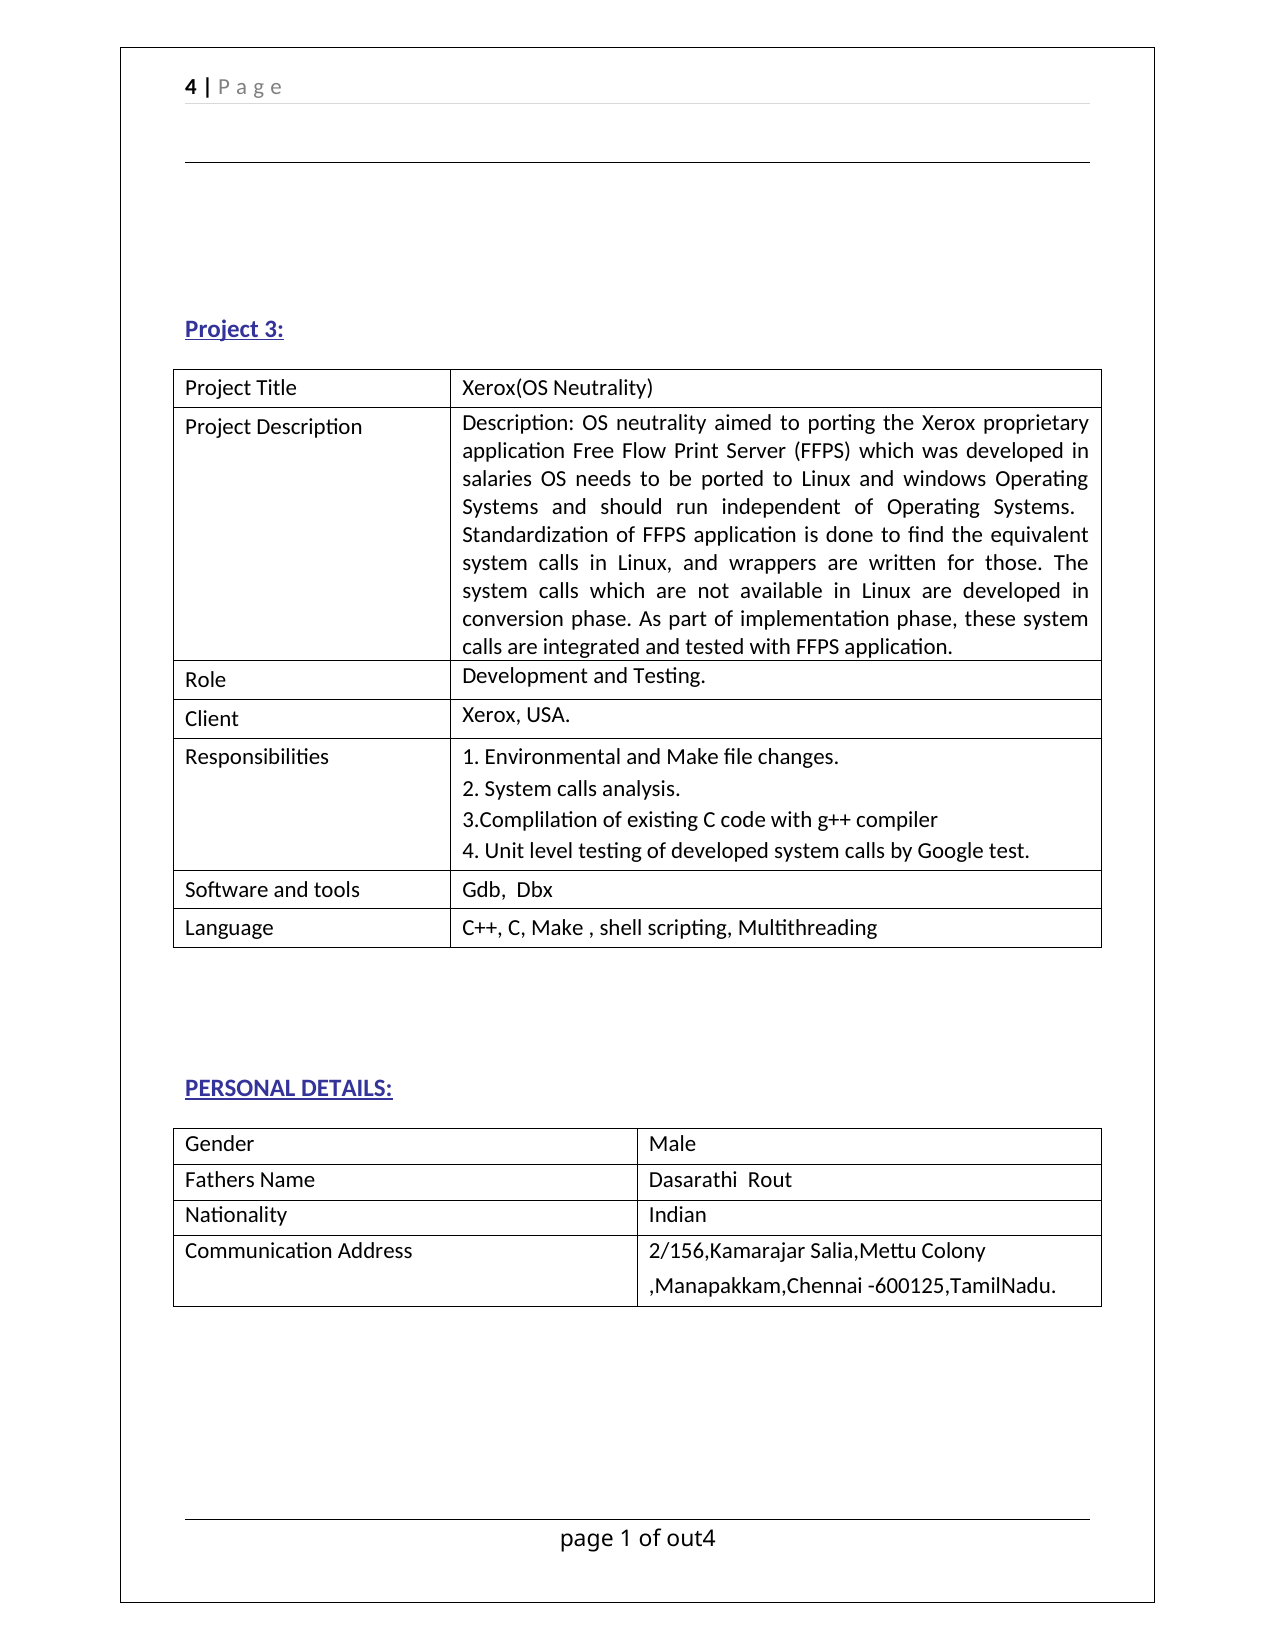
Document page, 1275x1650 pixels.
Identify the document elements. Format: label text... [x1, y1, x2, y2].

table_cell Fathers Name [174, 1165, 637, 1199]
table_cell Development and Testing. [451, 661, 1101, 699]
table_header Gender [174, 1129, 637, 1164]
table_cell Description: OS neutrality aimed to porting the Xerox proprietary application Free Flow Print Server (FFPS) which was developed in salaries OS needs to be ported to Linux and windows Operating Systems and should run independent of Operating Systems. Standardization of FFPS application is done to find the equivalent system calls in Linux, and wrappers are written for those. The system calls which are not available in Linux are developed in conversion phase. As part of implementation phase, these system calls are integrated and tested with FFPS application. [451, 408, 1101, 660]
table_cell C++, C, Make , shell scripting, Multithreading [451, 909, 1101, 947]
table_cell Client [174, 700, 450, 737]
table_cell Nationality [174, 1201, 637, 1235]
table_cell Responsibilities [174, 739, 450, 870]
table_cell Software and tools [174, 871, 450, 908]
table_cell Dasarathi Rout [638, 1165, 1101, 1199]
table_cell Communication Address [174, 1236, 637, 1306]
table_cell Project Description [174, 408, 450, 660]
table_cell Xerox, USA. [451, 700, 1101, 737]
table_cell 1. Environmental and Make file changes. 2. System calls analysis. 3.Complilation of existing C code with g++ compiler 4. Unit level testing of developed system calls by Google test. [451, 739, 1101, 870]
table_cell Gdb, Dbx [451, 871, 1101, 908]
table_header Male [638, 1129, 1101, 1164]
text PERSONAL DETAILS: [185, 1072, 1090, 1103]
text Project 3: [185, 313, 1090, 343]
table_cell Language [174, 909, 450, 947]
table_cell 2/156,Kamarajar Salia,Mettu Colony ,Manapakkam,Chennai -600125,TamilNadu. [638, 1236, 1101, 1306]
table_header Project Title [174, 370, 450, 407]
table_cell Indian [638, 1201, 1101, 1235]
table_cell Role [174, 661, 450, 699]
table_header Xerox(OS Neutrality) [451, 370, 1101, 407]
